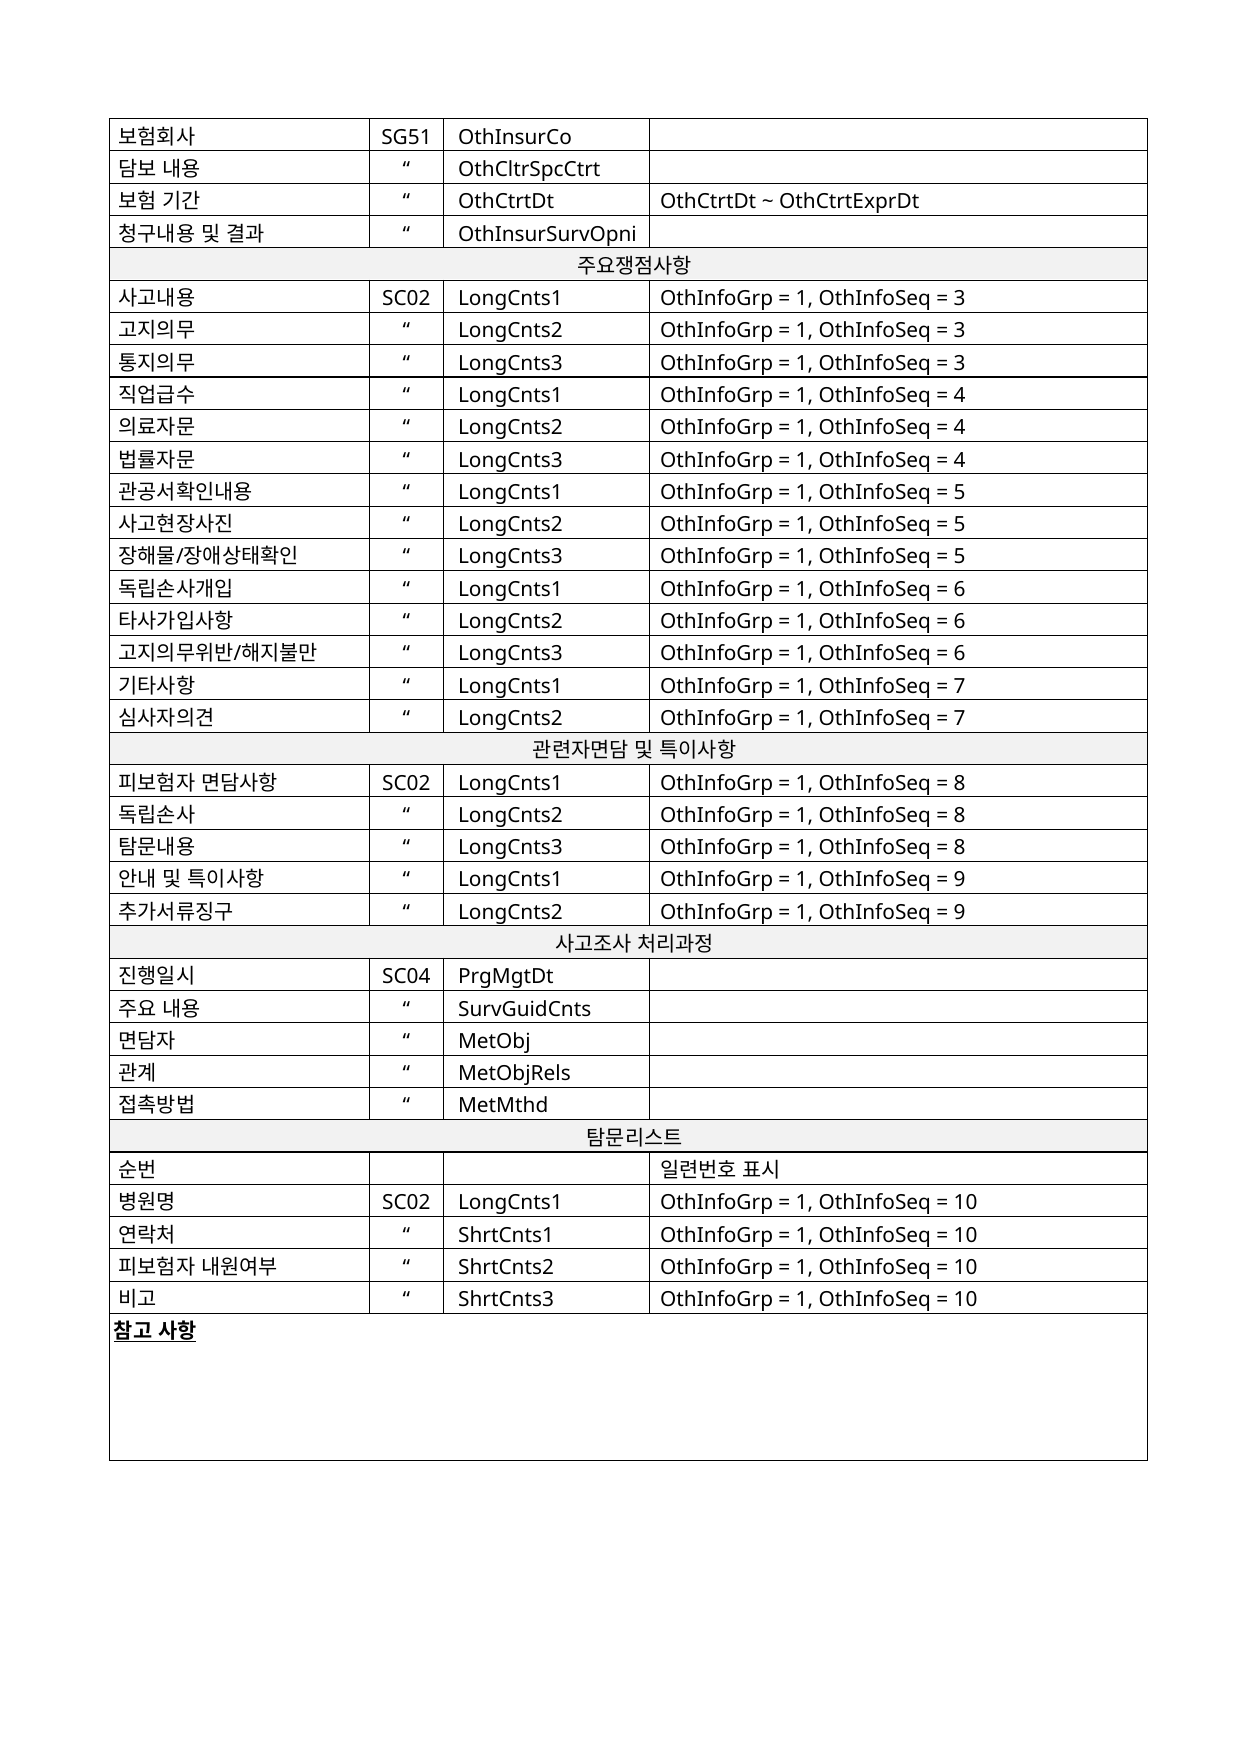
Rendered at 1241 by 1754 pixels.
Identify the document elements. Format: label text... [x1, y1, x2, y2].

table_cell LongCnts3 [444, 442, 649, 473]
table_cell SC02 [370, 765, 443, 796]
table_cell 기타사항 [110, 668, 369, 699]
table_cell OthInfoGrp = 1, OthInfoSeq = 6 [650, 571, 1147, 602]
table_cell 사고현장사진 [110, 507, 369, 538]
table_cell [650, 991, 1147, 1022]
table_cell LongCnts3 [444, 345, 649, 376]
table_cell [444, 1153, 649, 1184]
table_cell OthInfoGrp = 1, OthInfoSeq = 3 [650, 313, 1147, 344]
table_cell [650, 119, 1147, 150]
table_cell OthInfoGrp = 1, OthInfoSeq = 10 [650, 1185, 1147, 1216]
table_cell LongCnts3 [444, 636, 649, 667]
table_cell 주요쟁점사항 [110, 248, 1147, 279]
table_cell “ [370, 830, 443, 861]
table_cell OthInfoGrp = 1, OthInfoSeq = 8 [650, 830, 1147, 861]
table_cell 피보험자 내원여부 [110, 1249, 369, 1281]
table_cell OthInfoGrp = 1, OthInfoSeq = 5 [650, 474, 1147, 506]
table_cell OthInsurCo [444, 119, 649, 150]
table_cell “ [370, 410, 443, 441]
table_cell [650, 151, 1147, 183]
table_cell “ [370, 507, 443, 538]
table_cell OthCltrSpcCtrt [444, 151, 649, 183]
table_cell 담보 내용 [110, 151, 369, 183]
table_cell “ [370, 668, 443, 699]
table_cell “ [370, 894, 443, 925]
table_cell ShrtCnts1 [444, 1217, 649, 1248]
table_cell “ [370, 313, 443, 344]
table_cell OthInfoGrp = 1, OthInfoSeq = 10 [650, 1217, 1147, 1248]
table_cell [650, 1056, 1147, 1087]
table_cell 비고 [110, 1282, 369, 1313]
table_cell [650, 216, 1147, 247]
table_cell LongCnts1 [444, 571, 649, 602]
table_cell 심사자의견 [110, 700, 369, 732]
table_cell 고지의무위반/해지불만 [110, 636, 369, 667]
table_cell MetObjRels [444, 1056, 649, 1087]
table_cell 직업급수 [110, 378, 369, 409]
table_cell 보험회사 [110, 119, 369, 150]
table_cell OthInfoGrp = 1, OthInfoSeq = 7 [650, 668, 1147, 699]
table_cell “ [370, 1282, 443, 1313]
table_cell LongCnts1 [444, 1185, 649, 1216]
table_cell LongCnts2 [444, 797, 649, 828]
table_cell “ [370, 1056, 443, 1087]
table_cell 순번 [110, 1153, 369, 1184]
table_cell [370, 1153, 443, 1184]
table_cell “ [370, 184, 443, 215]
table_cell OthInfoGrp = 1, OthInfoSeq = 9 [650, 894, 1147, 925]
table_cell OthInfoGrp = 1, OthInfoSeq = 4 [650, 410, 1147, 441]
table_cell “ [370, 571, 443, 602]
table_cell “ [370, 151, 443, 183]
table_cell 장해물/장애상태확인 [110, 539, 369, 570]
table_cell MetMthd [444, 1088, 649, 1119]
table_cell LongCnts2 [444, 410, 649, 441]
table_cell 관련자면담 및 특이사항 [110, 733, 1147, 764]
table_cell 사고조사 처리과정 [110, 926, 1147, 958]
table_cell “ [370, 862, 443, 893]
table_cell OthInsurSurvOpni [444, 216, 649, 247]
table_cell LongCnts2 [444, 507, 649, 538]
table_cell “ [370, 539, 443, 570]
table_cell MetObj [444, 1023, 649, 1054]
table_cell “ [370, 604, 443, 635]
table_cell 고지의무 [110, 313, 369, 344]
table_cell 면담자 [110, 1023, 369, 1054]
table_cell LongCnts2 [444, 313, 649, 344]
table_cell 접촉방법 [110, 1088, 369, 1119]
table_cell 탐문내용 [110, 830, 369, 861]
table_cell [650, 959, 1147, 990]
table_cell 관공서확인내용 [110, 474, 369, 506]
table_cell 주요 내용 [110, 991, 369, 1022]
table_cell OthInfoGrp = 1, OthInfoSeq = 5 [650, 507, 1147, 538]
table_cell OthInfoGrp = 1, OthInfoSeq = 4 [650, 378, 1147, 409]
table_cell OthInfoGrp = 1, OthInfoSeq = 8 [650, 797, 1147, 828]
table_cell 안내 및 특이사항 [110, 862, 369, 893]
table_cell 법률자문 [110, 442, 369, 473]
table_cell OthInfoGrp = 1, OthInfoSeq = 7 [650, 700, 1147, 732]
table_cell 참고 사항 [110, 1314, 1147, 1460]
table_cell 일련번호 표시 [650, 1153, 1147, 1184]
table_cell “ [370, 1023, 443, 1054]
table_cell “ [370, 636, 443, 667]
table_cell “ [370, 797, 443, 828]
table_cell SurvGuidCnts [444, 991, 649, 1022]
table_cell 피보험자 면담사항 [110, 765, 369, 796]
table_cell “ [370, 991, 443, 1022]
table_cell 병원명 [110, 1185, 369, 1216]
table_cell 청구내용 및 결과 [110, 216, 369, 247]
table_cell OthInfoGrp = 1, OthInfoSeq = 10 [650, 1282, 1147, 1313]
table_cell “ [370, 700, 443, 732]
table_cell OthInfoGrp = 1, OthInfoSeq = 6 [650, 636, 1147, 667]
table_cell LongCnts1 [444, 862, 649, 893]
table_cell OthInfoGrp = 1, OthInfoSeq = 3 [650, 345, 1147, 376]
table_cell “ [370, 1249, 443, 1281]
table_cell 관계 [110, 1056, 369, 1087]
table_cell LongCnts2 [444, 604, 649, 635]
table_cell SC02 [370, 281, 443, 312]
table_cell SC02 [370, 1185, 443, 1216]
table_cell 진행일시 [110, 959, 369, 990]
table_cell SG51 [370, 119, 443, 150]
table_cell OthInfoGrp = 1, OthInfoSeq = 9 [650, 862, 1147, 893]
table_cell 통지의무 [110, 345, 369, 376]
table_cell 독립손사개입 [110, 571, 369, 602]
table_cell LongCnts1 [444, 765, 649, 796]
table_cell “ [370, 1088, 443, 1119]
table_cell LongCnts2 [444, 700, 649, 732]
table_cell 탐문리스트 [110, 1120, 1147, 1151]
table_cell 추가서류징구 [110, 894, 369, 925]
table_cell “ [370, 474, 443, 506]
table_cell “ [370, 442, 443, 473]
table_cell OthInfoGrp = 1, OthInfoSeq = 5 [650, 539, 1147, 570]
table_cell OthCtrtDt [444, 184, 649, 215]
table_cell “ [370, 378, 443, 409]
table_cell LongCnts3 [444, 830, 649, 861]
table_cell OthInfoGrp = 1, OthInfoSeq = 8 [650, 765, 1147, 796]
table_cell OthInfoGrp = 1, OthInfoSeq = 4 [650, 442, 1147, 473]
table_cell OthInfoGrp = 1, OthInfoSeq = 3 [650, 281, 1147, 312]
table_cell ShrtCnts2 [444, 1249, 649, 1281]
table_cell 독립손사 [110, 797, 369, 828]
table_cell LongCnts2 [444, 894, 649, 925]
table_cell SC04 [370, 959, 443, 990]
table_cell ShrtCnts3 [444, 1282, 649, 1313]
table_cell LongCnts1 [444, 668, 649, 699]
table_cell 보험 기간 [110, 184, 369, 215]
table_cell LongCnts1 [444, 281, 649, 312]
table_cell 연락처 [110, 1217, 369, 1248]
table_cell 사고내용 [110, 281, 369, 312]
table_cell [650, 1088, 1147, 1119]
table_cell LongCnts3 [444, 539, 649, 570]
table_cell OthCtrtDt ~ OthCtrtExprDt [650, 184, 1147, 215]
table_cell 타사가입사항 [110, 604, 369, 635]
table_cell “ [370, 216, 443, 247]
table_cell 의료자문 [110, 410, 369, 441]
table_cell OthInfoGrp = 1, OthInfoSeq = 6 [650, 604, 1147, 635]
table_cell [650, 1023, 1147, 1054]
table_cell OthInfoGrp = 1, OthInfoSeq = 10 [650, 1249, 1147, 1281]
table_cell LongCnts1 [444, 474, 649, 506]
table_cell PrgMgtDt [444, 959, 649, 990]
table_cell LongCnts1 [444, 378, 649, 409]
table_cell “ [370, 345, 443, 376]
table_cell “ [370, 1217, 443, 1248]
